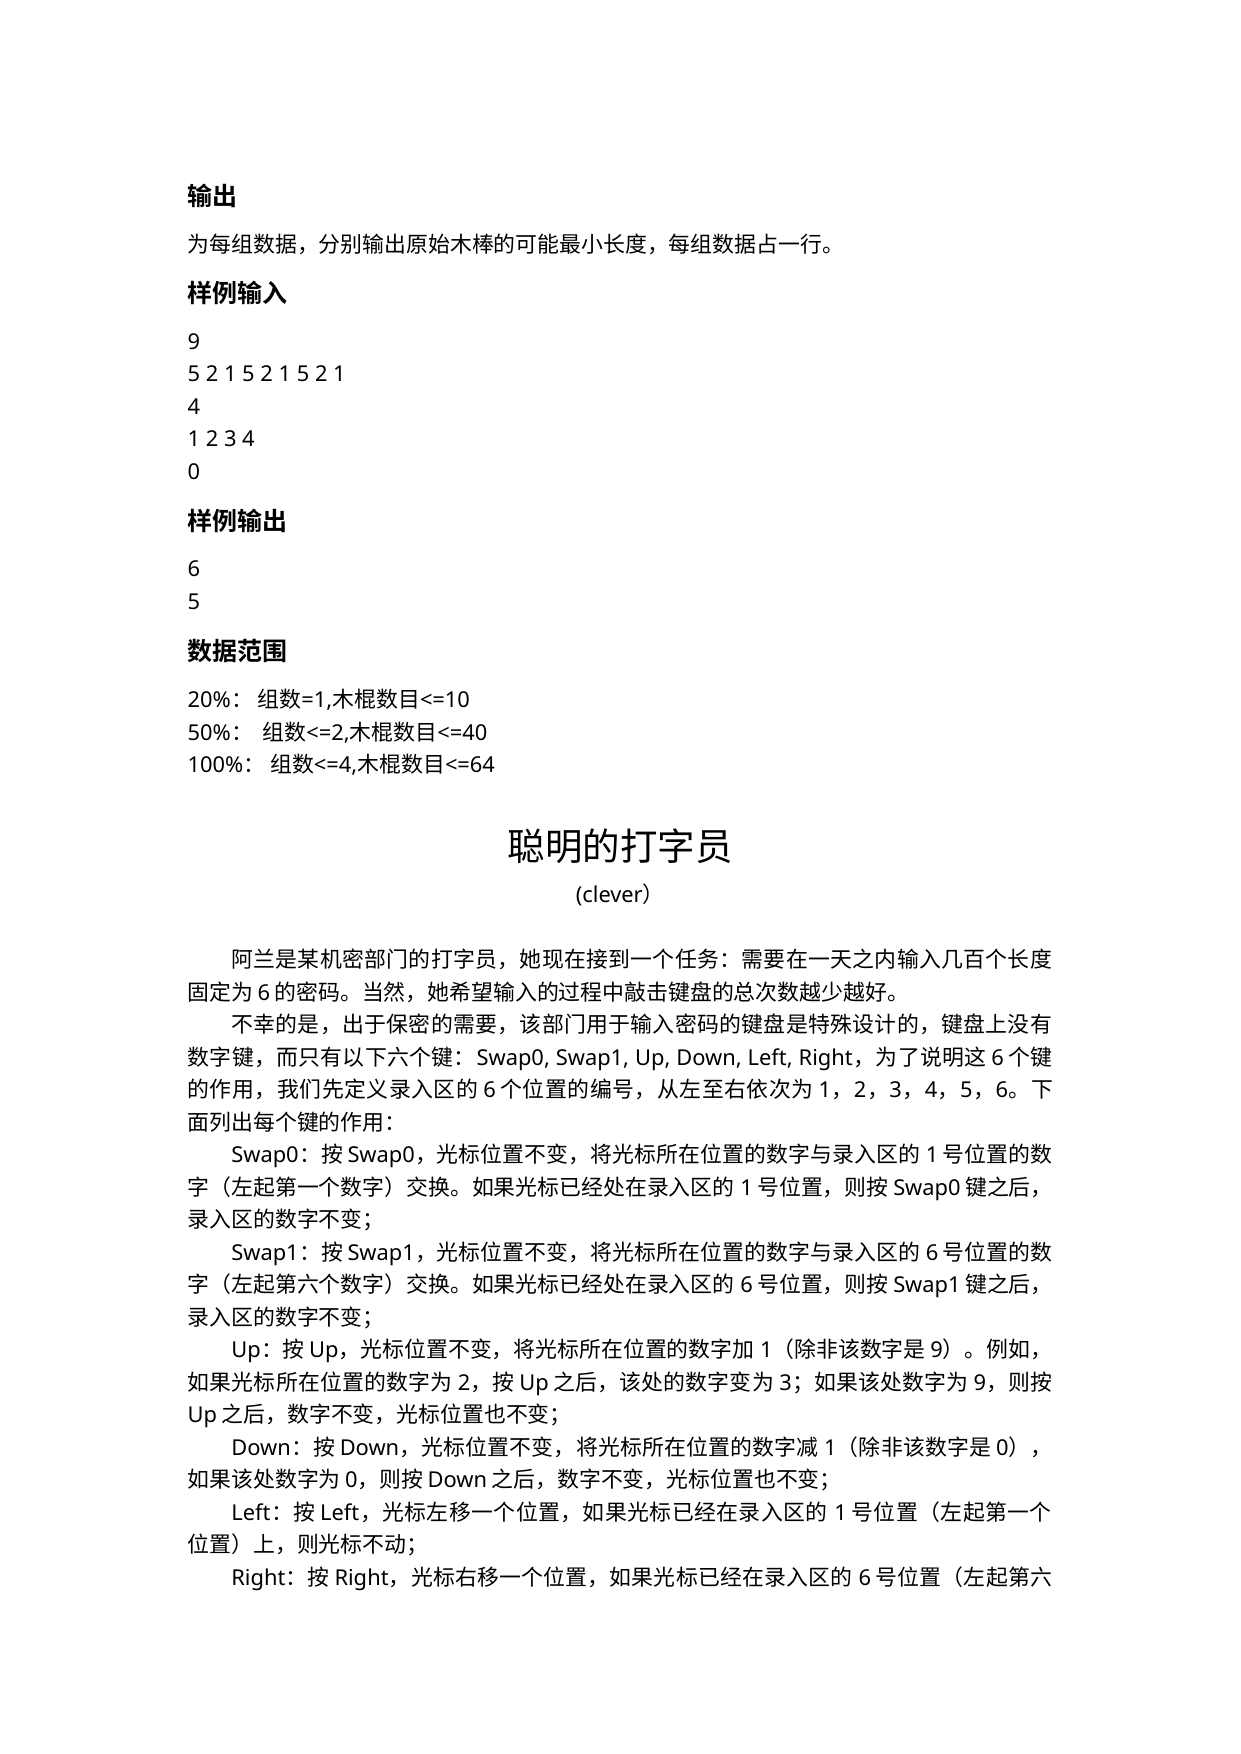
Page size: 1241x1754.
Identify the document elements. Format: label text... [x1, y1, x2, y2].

text 阿兰是某机密部门的打字员，她现在接到一个任务：需要在一天之内输入几百个长度固定为6的密码。当然，她希望输入的过程中敲击键盘的总次数越少越好。 [187, 942, 1053, 1007]
text Down：按Down，光标位置不变，将光标所在位置的数字减1（除非该数字是0），如果该处数字为0，则按Down之后，数字不变，光标位置也不变； [187, 1429, 1053, 1494]
text 4 [187, 389, 1053, 422]
text Left：按Left，光标左移一个位置，如果光标已经在录入区的1号位置（左起第一个位置）上，则光标不动； [187, 1494, 1053, 1559]
text 9 [187, 324, 1053, 357]
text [187, 1559, 1053, 1592]
text Up：按Up，光标位置不变，将光标所在位置的数字加1（除非该数字是9）。例如，如果光标所在位置的数字为2，按Up之后，该处的数字变为3；如果该处数字为9，则按Up之后，数字不变，光标位置也不变； [187, 1332, 1053, 1429]
text 不幸的是，出于保密的需要，该部门用于输入密码的键盘是特殊设计的，键盘上没有数字键，而只有以下六个键：Swap0, Swap1, Up, Down, Left, Right，为了说明这6个键的作用，我们先定义录入区的6个位置的编号，从左至右依次为1，2，3，4，5，6。下面列出每个键的作用： [187, 1007, 1053, 1137]
text 5 [187, 584, 1053, 617]
text 100%： 组数<=4,木棍数目<=64 [187, 747, 1053, 779]
text 1 2 3 4 [187, 422, 1053, 454]
text 数据范围 [187, 617, 1053, 682]
text (clever） [187, 877, 1053, 909]
text 5 2 1 5 2 1 5 2 1 [187, 357, 1053, 389]
text Swap1：按Swap1，光标位置不变，将光标所在位置的数字与录入区的6号位置的数字（左起第六个数字）交换。如果光标已经处在录入区的6号位置，则按Swap1键之后，录入区的数字不变； [187, 1234, 1053, 1332]
text 输出 [187, 162, 1053, 227]
text 0 [187, 454, 1053, 487]
text 20%： 组数=1,木棍数目<=10 [187, 682, 1053, 714]
text 聪明的打字员 [187, 812, 1053, 877]
text 6 [187, 552, 1053, 584]
text 为每组数据，分别输出原始木棒的可能最小长度，每组数据占一行。 [187, 227, 1053, 259]
text 样例输出 [187, 487, 1053, 552]
text 50%： 组数<=2,木棍数目<=40 [187, 714, 1053, 747]
text Swap0：按Swap0，光标位置不变，将光标所在位置的数字与录入区的1号位置的数字（左起第一个数字）交换。如果光标已经处在录入区的1号位置，则按Swap0键之后，录入区的数字不变； [187, 1137, 1053, 1234]
text 样例输入 [187, 259, 1053, 324]
